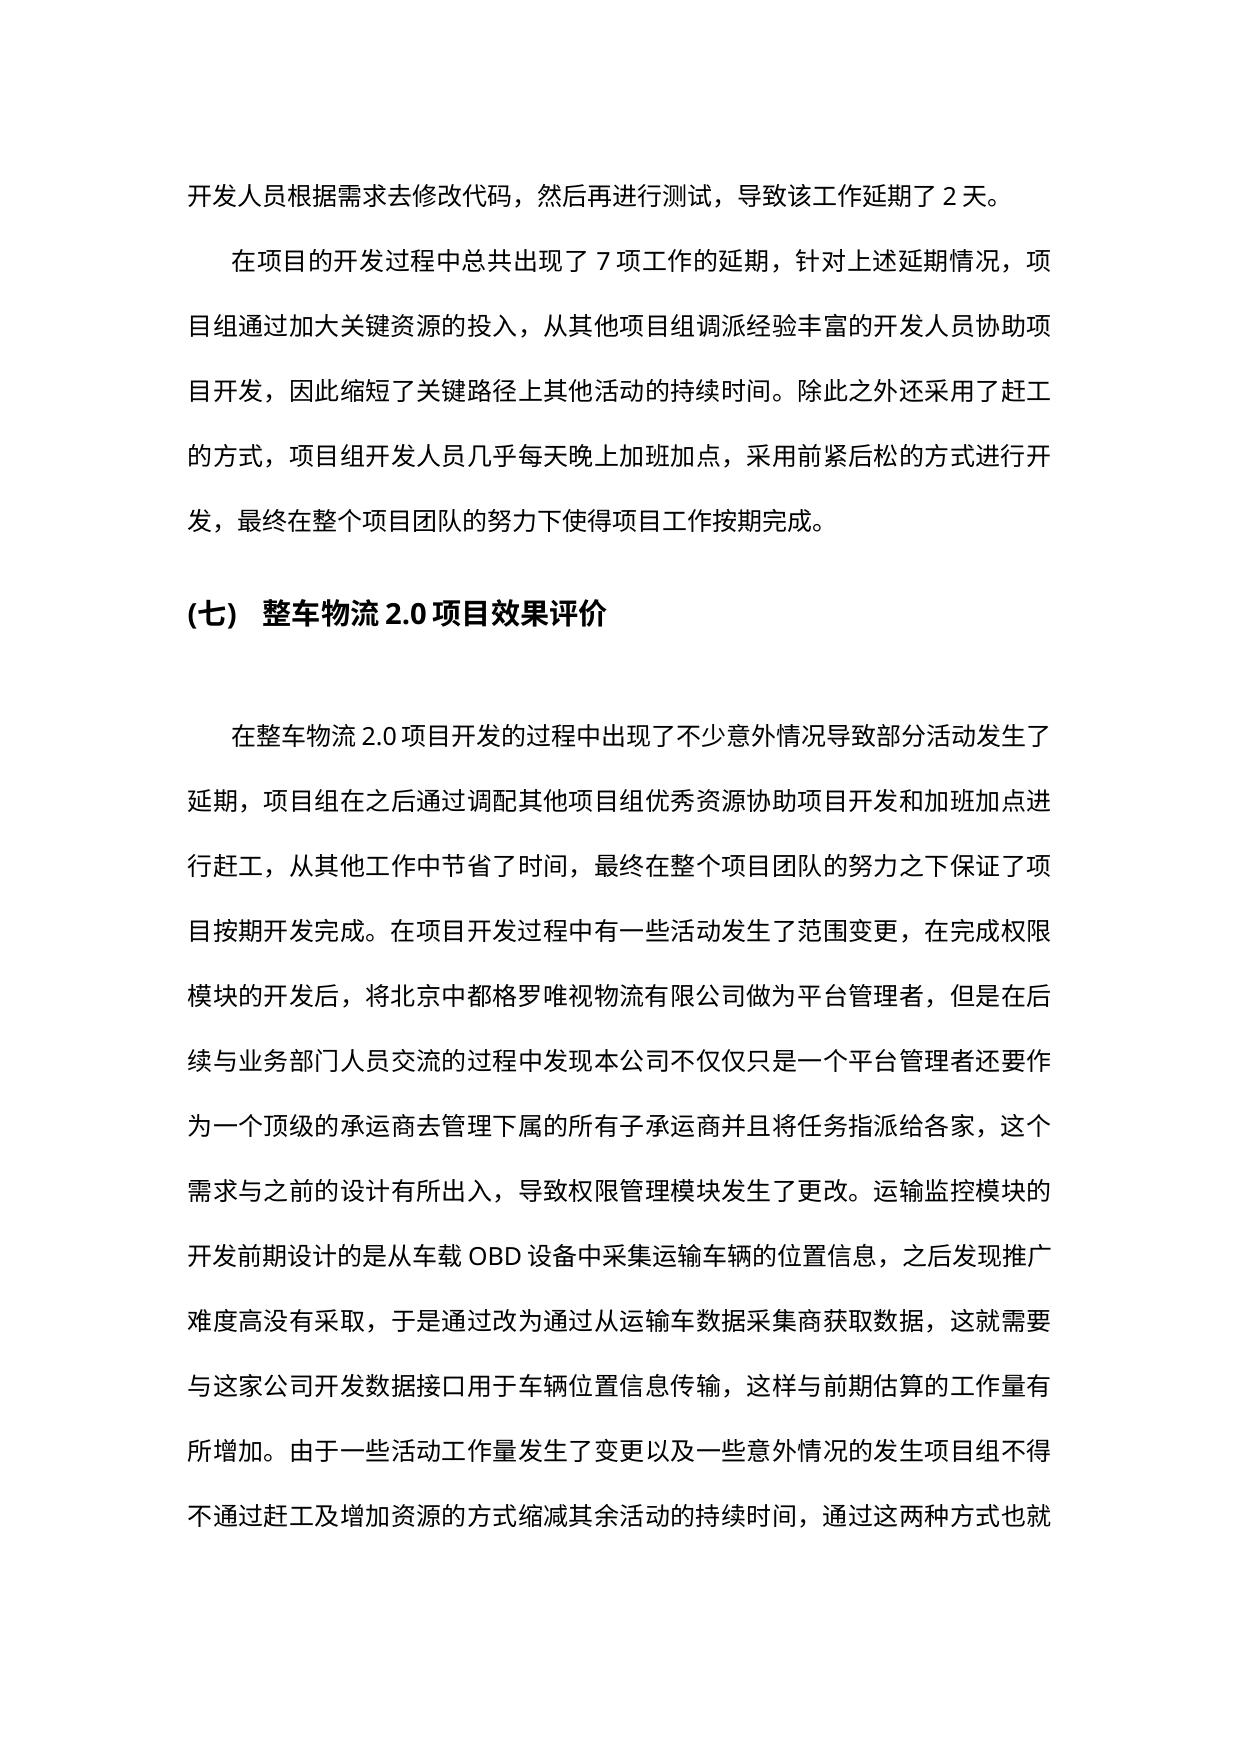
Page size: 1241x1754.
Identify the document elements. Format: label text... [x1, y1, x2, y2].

text 在项目的开发过程中总共出现了7项工作的延期，针对上述延期情况，项目组通过加大关键资源的投入，从其他项目组调派经验丰富的开发人员协助项目开发，因此缩短了关键路径上其他活动的持续时间。除此之外还采用了赶工的方式，项目组开发人员几乎每天晚上加班加点，采用前紧后松的方式进行开发，最终在整个项目团队的努力下使得项目工作按期完成。 [187, 227, 1053, 552]
subtitle 整车物流2.0项目效果评价 [187, 579, 1053, 644]
text 7.在执行V（验收测试）工作的时候，由于部分功能不能满足业务需要，让开发人员根据需求去修改代码，然后再进行测试，导致该工作延期了2天。 [187, 162, 1053, 227]
